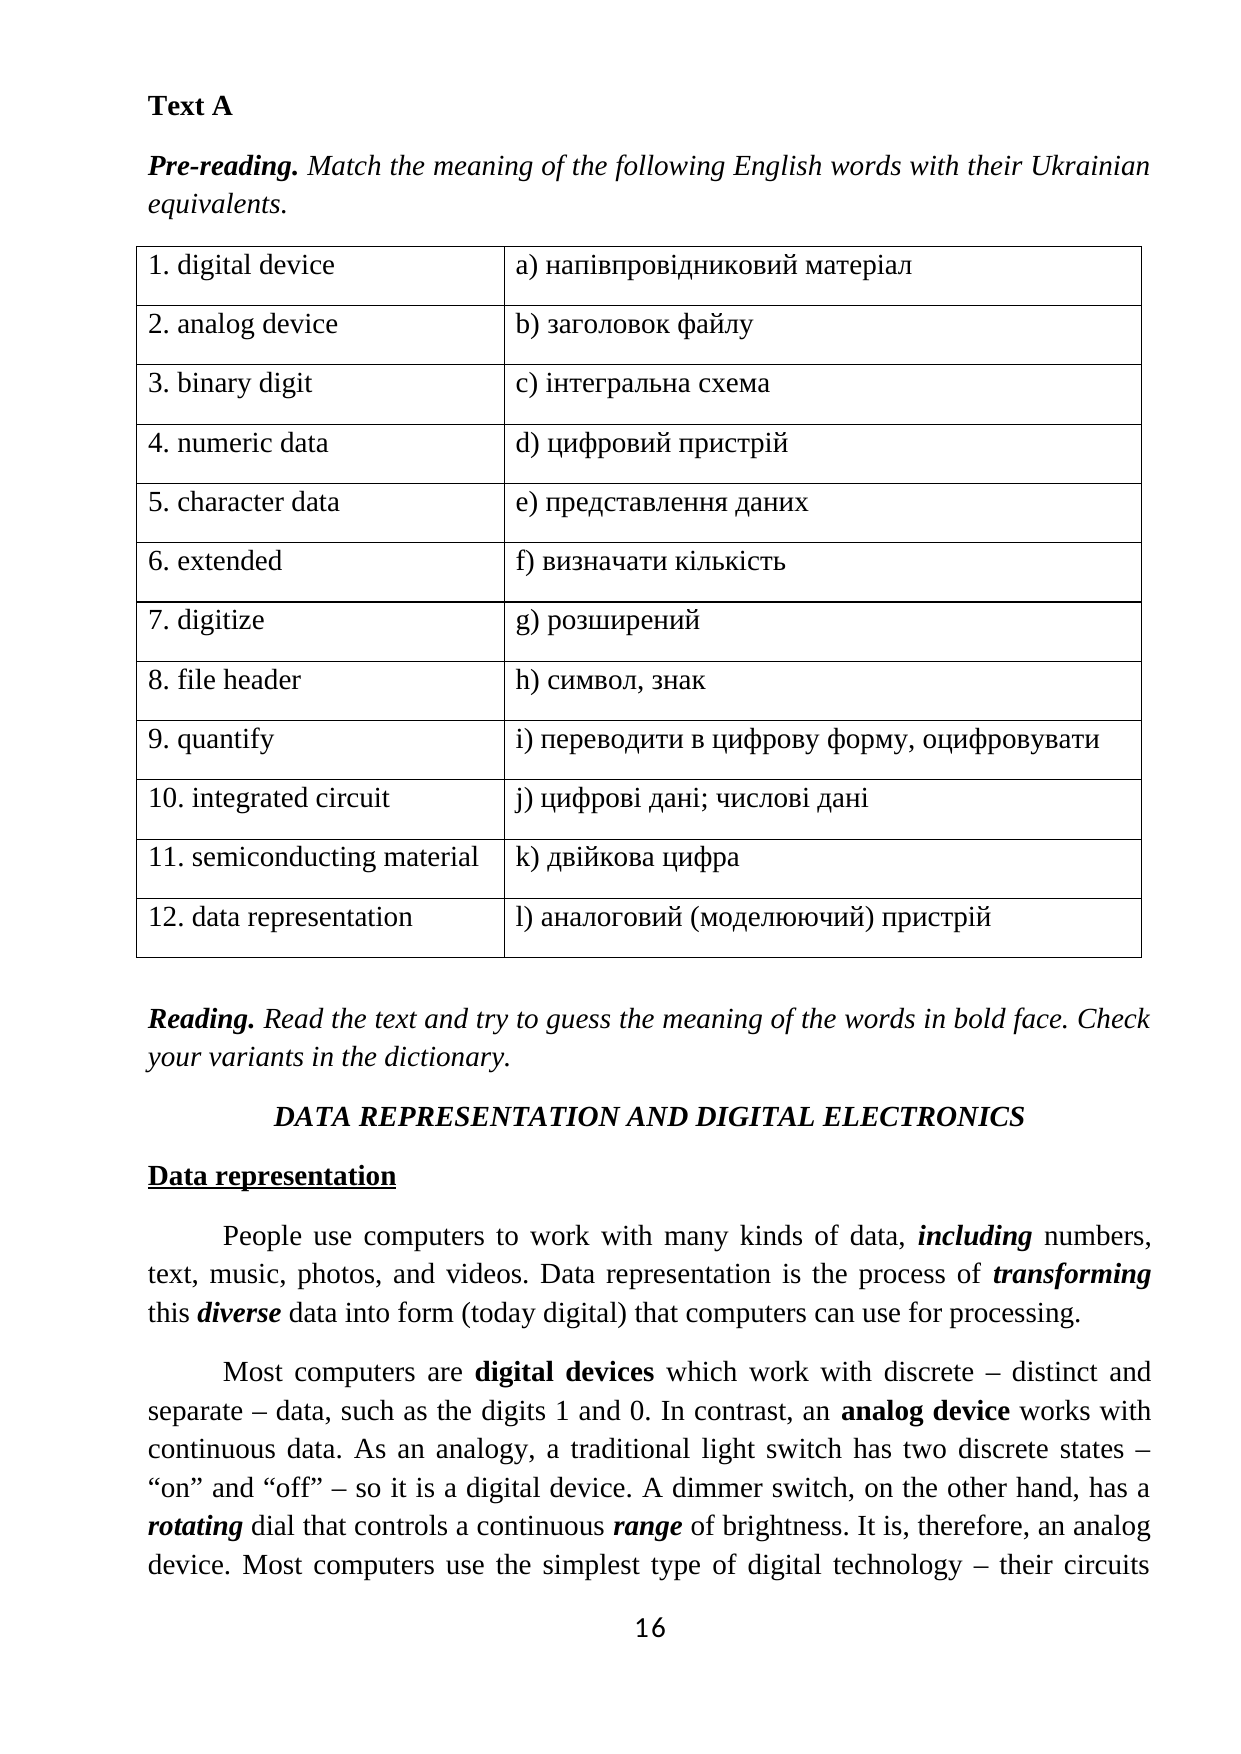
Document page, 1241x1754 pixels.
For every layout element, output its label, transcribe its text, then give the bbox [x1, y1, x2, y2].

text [148, 1354, 1152, 1580]
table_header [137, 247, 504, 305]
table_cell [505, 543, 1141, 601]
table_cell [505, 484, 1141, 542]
text Text A [148, 88, 1152, 122]
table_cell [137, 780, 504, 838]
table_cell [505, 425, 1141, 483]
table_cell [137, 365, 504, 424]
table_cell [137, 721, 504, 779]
text People use computers to work with many kinds of data, including numbers, text, music, photos, and videos. Data representation is the process of transforming this diverse data into form (today digital) that computers can use for processing. [148, 1218, 1152, 1328]
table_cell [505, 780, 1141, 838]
text Data representation [148, 1158, 1152, 1192]
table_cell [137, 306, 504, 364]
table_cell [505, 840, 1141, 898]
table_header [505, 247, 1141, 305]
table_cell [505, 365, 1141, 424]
text DATA REPRESENTATION AND DIGITAL ELECTRONICS [148, 1099, 1152, 1132]
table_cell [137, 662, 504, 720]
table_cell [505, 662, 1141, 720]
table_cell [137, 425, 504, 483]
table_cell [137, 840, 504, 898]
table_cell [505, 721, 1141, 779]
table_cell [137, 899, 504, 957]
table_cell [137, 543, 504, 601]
text Reading. Read the text and try to guess the meaning of the words in bold face. Check your variants in the dictionary. [148, 1001, 1152, 1073]
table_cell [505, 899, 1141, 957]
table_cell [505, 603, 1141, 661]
text Pre-reading. Match the meaning of the following English words with their Ukrainian equivalents. [148, 148, 1152, 220]
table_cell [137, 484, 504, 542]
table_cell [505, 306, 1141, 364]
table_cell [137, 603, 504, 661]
